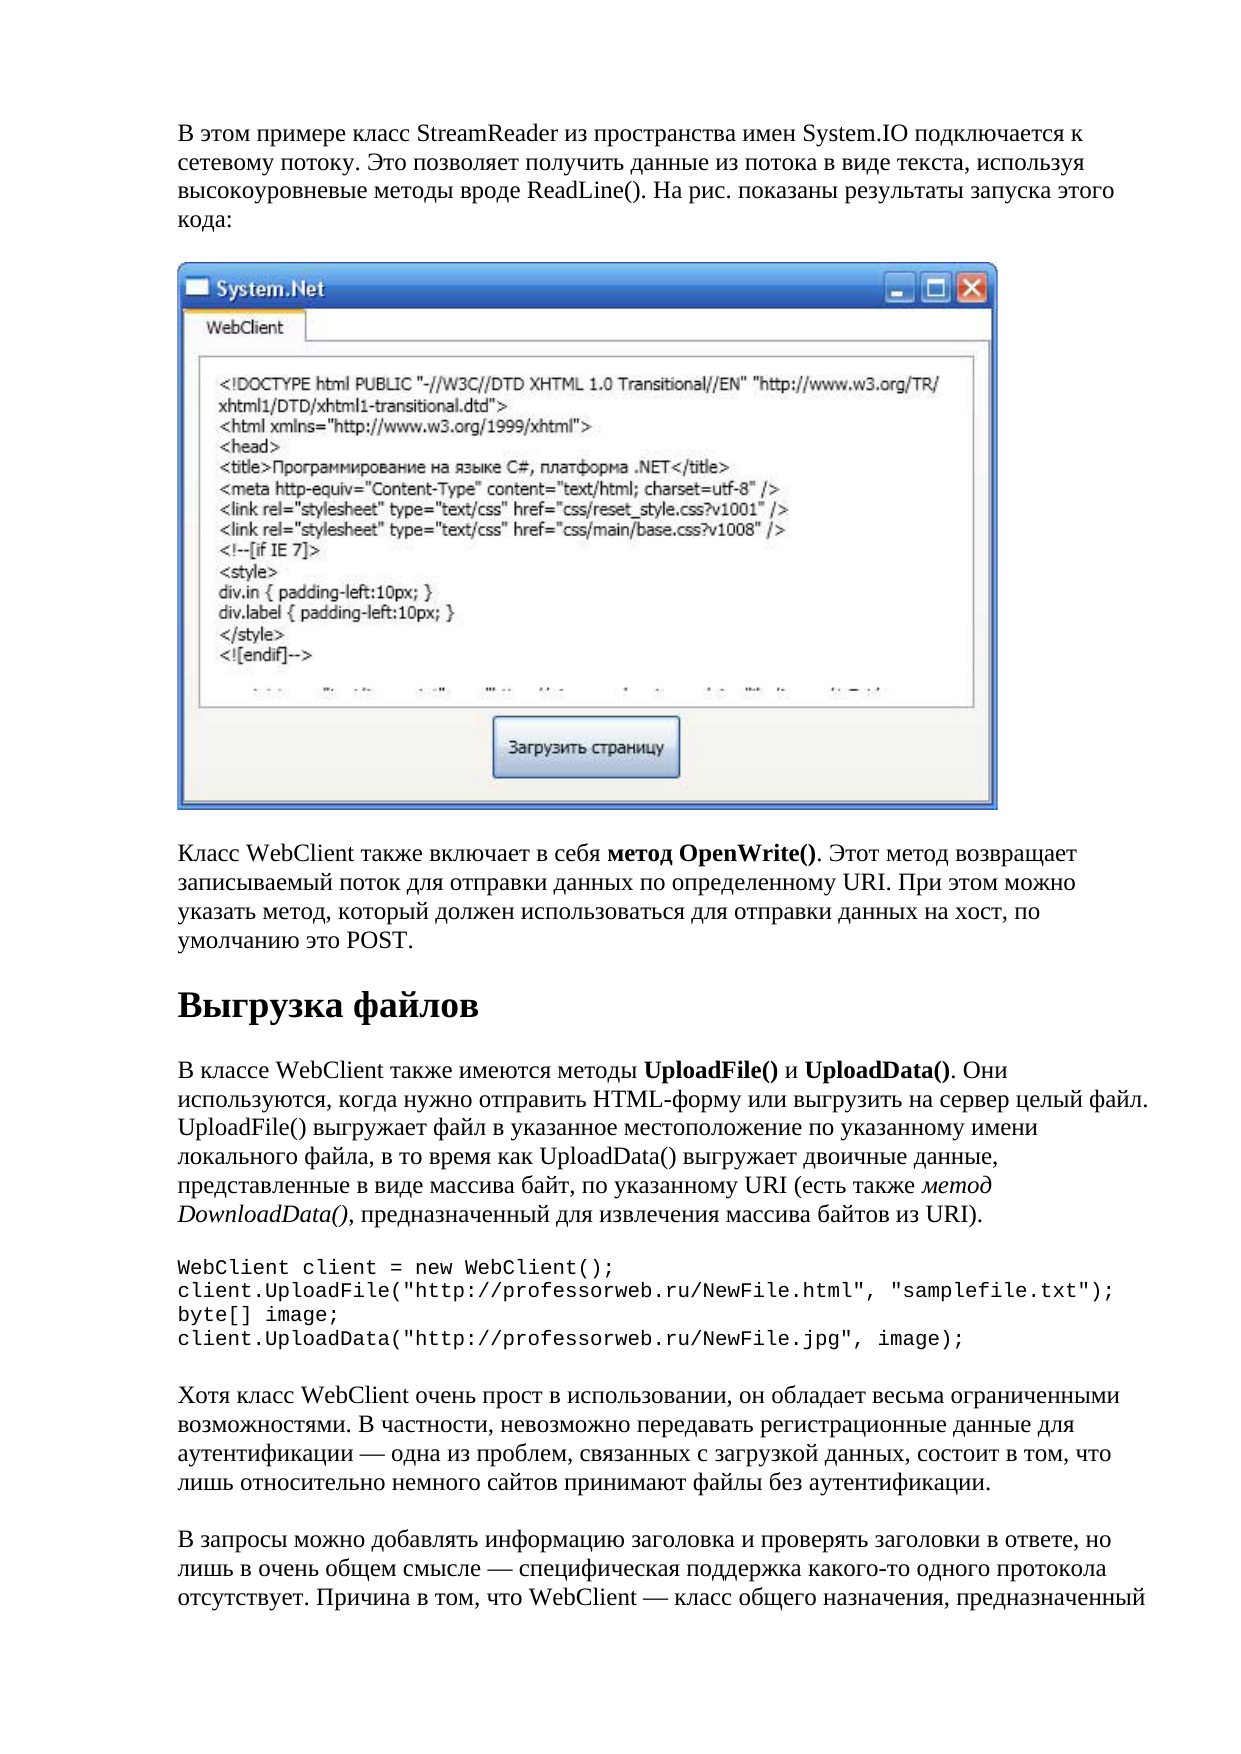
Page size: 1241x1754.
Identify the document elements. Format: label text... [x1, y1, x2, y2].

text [177, 1524, 1152, 1611]
text Выгрузка файлов [177, 983, 1152, 1026]
text В этом примере класс StreamReader из пространства имен System.IO подключается к сетевому потоку. Это позволяет получить данные из потока в виде текста, используя высокоуровневые методы вроде ReadLine(). На рис. показаны результаты запуска этого кода: [177, 118, 1152, 233]
picture [177, 262, 998, 810]
text Хотя класс WebClient очень прост в использовании, он обладает весьма ограниченными возможностями. В частности, невозможно передавать регистрационные данные для аутентификации — одна из проблем, связанных с загрузкой данных, состоит в том, что лишь относительно немного сайтов принимают файлы без аутентификации. [177, 1380, 1152, 1495]
text В классе WebClient также имеются методы UploadFile() и UploadData(). Они используются, когда нужно отправить HTML-форму или выгрузить на сервер целый файл. UploadFile() выгружает файл в указанное местоположение по указанному имени локального файла, в то время как UploadData() выгружает двоичные данные, представленные в виде массива байт, по указанному URI (есть также метод DownloadData(), предназначенный для извлечения массива байтов из URI). [177, 1055, 1152, 1227]
text byte[] image; [177, 1304, 1152, 1328]
text Класс WebClient также включает в себя метод OpenWrite(). Этот метод возвращает записываемый поток для отправки данных по определенному URI. При этом можно указать метод, который должен использоваться для отправки данных на хост, по умолчанию это POST. [177, 838, 1152, 953]
text client.UploadData("http://professorweb.ru/NewFile.jpg", image); [177, 1328, 1152, 1351]
text WebClient client = new WebClient(); [177, 1257, 1152, 1280]
text client.UploadFile("http://professorweb.ru/NewFile.html", "samplefile.txt"); [177, 1280, 1152, 1304]
